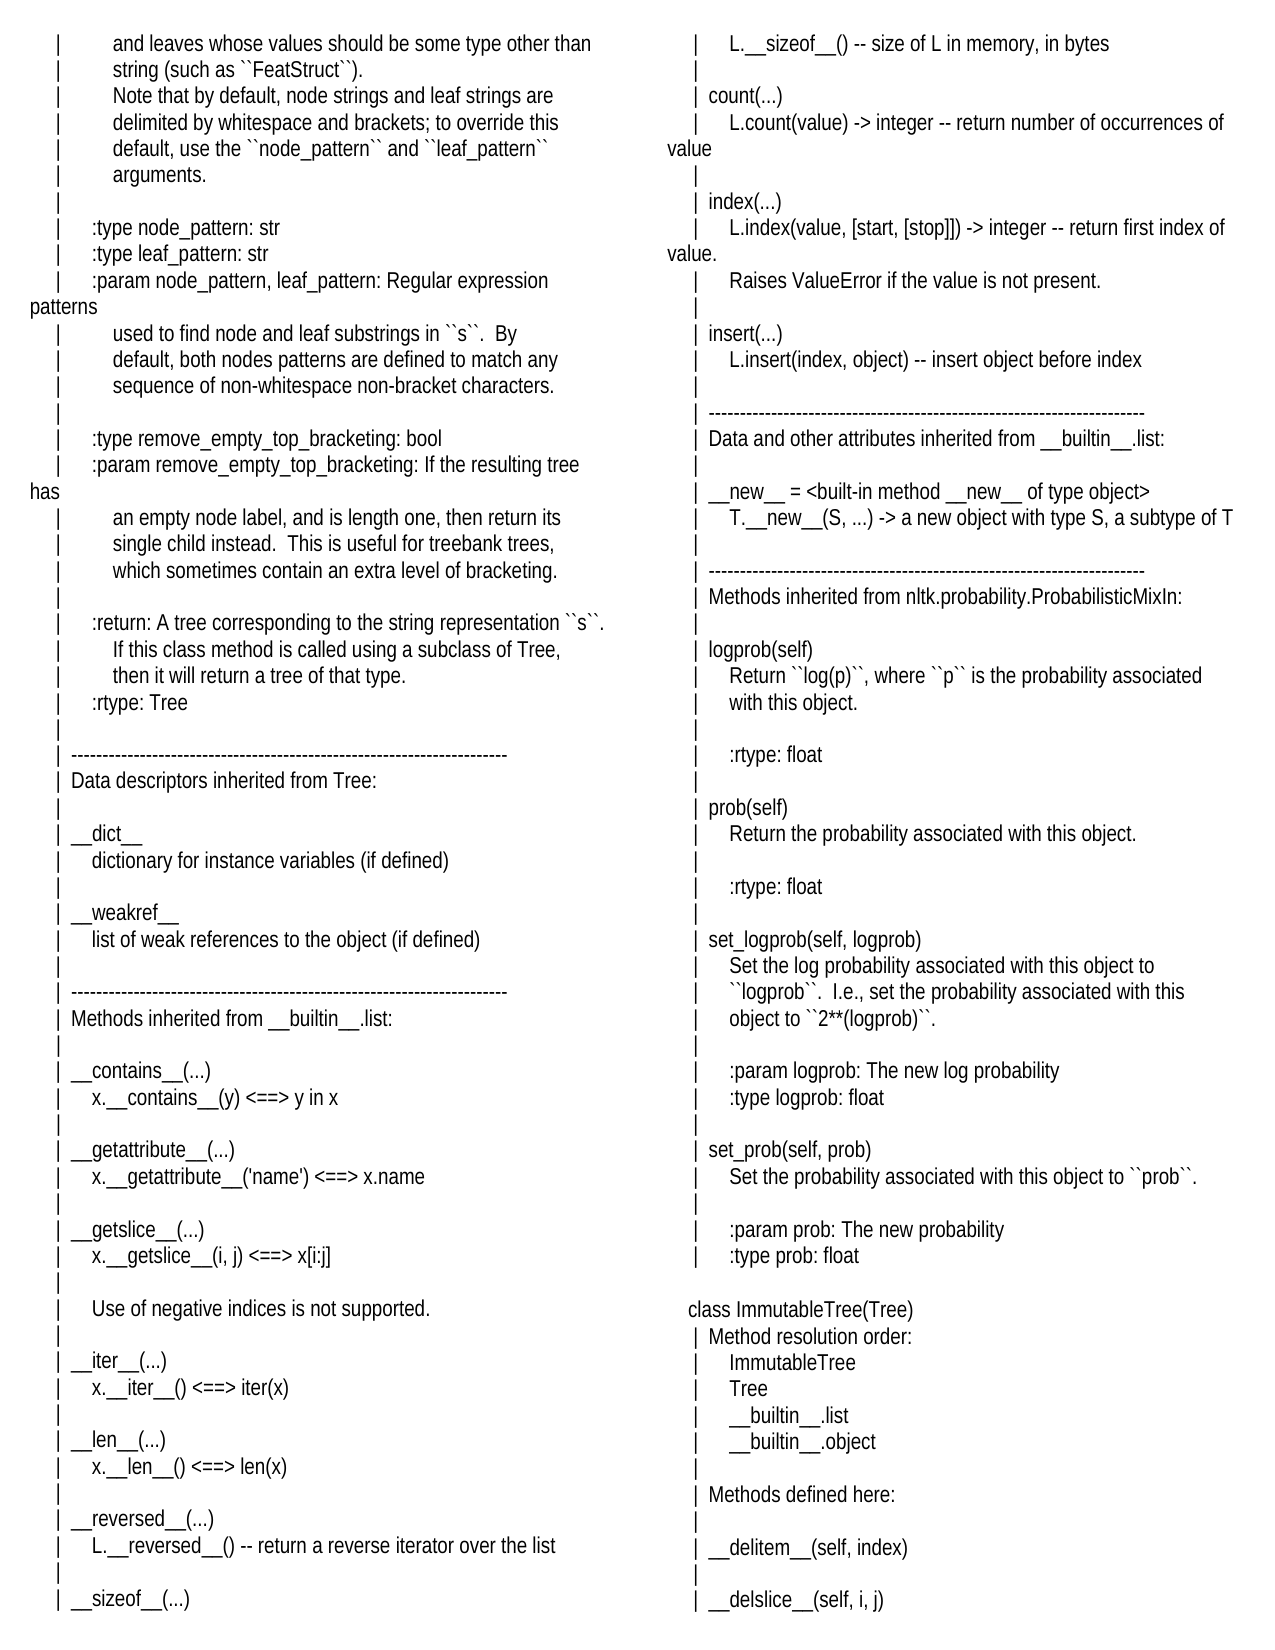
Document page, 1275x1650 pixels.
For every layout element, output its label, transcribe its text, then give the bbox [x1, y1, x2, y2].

text | count(...) [667, 82, 1245, 109]
text | __builtin__.list [667, 1402, 1245, 1428]
text | [667, 1560, 1245, 1586]
text | :rtype: float [667, 873, 1245, 899]
text | x.__iter__() <==> iter(x) [29, 1374, 608, 1400]
text | T.__new__(S, ...) -> a new object with type S, a subtype of T [667, 504, 1245, 530]
text | __delitem__(self, index) [667, 1533, 1245, 1560]
text | [29, 873, 608, 899]
text | Methods inherited from __builtin__.list: [29, 1005, 608, 1031]
text | [667, 1189, 1245, 1216]
text | ---------------------------------------------------------------------- [29, 741, 608, 767]
text | __new__ = <built-in method __new__ of type object> [667, 478, 1245, 504]
text | :type logprob: float [667, 1084, 1245, 1110]
text | :type node_pattern: str [29, 214, 608, 240]
text | logprob(self) [667, 636, 1245, 662]
text | default, both nodes patterns are defined to match any [29, 346, 608, 372]
text | Set the log probability associated with this object to [667, 952, 1245, 978]
text | :param prob: The new probability [667, 1216, 1245, 1242]
text | [667, 1507, 1245, 1533]
text | :rtype: Tree [29, 688, 608, 715]
text | string (such as ``FeatStruct``). [29, 56, 608, 82]
text | [667, 56, 1245, 82]
text | L.insert(index, object) -- insert object before index [667, 346, 1245, 372]
text | __reversed__(...) [29, 1505, 608, 1532]
text | [667, 767, 1245, 794]
text | ---------------------------------------------------------------------- [667, 398, 1245, 425]
text | Set the probability associated with this object to ``prob``. [667, 1163, 1245, 1189]
text | [667, 451, 1245, 478]
text | list of weak references to the object (if defined) [29, 926, 608, 952]
text | [29, 715, 608, 741]
text | :type remove_empty_top_bracketing: bool [29, 425, 608, 451]
text | [29, 1558, 608, 1584]
text | __contains__(...) [29, 1057, 608, 1084]
text | __sizeof__(...) [29, 1584, 608, 1611]
text | object to ``2**(logprob)``. [667, 1005, 1245, 1031]
text | ---------------------------------------------------------------------- [667, 557, 1245, 583]
text | [29, 952, 608, 978]
text | Data descriptors inherited from Tree: [29, 767, 608, 794]
text | [29, 1479, 608, 1505]
text | ---------------------------------------------------------------------- [29, 978, 608, 1005]
text | __dict__ [29, 820, 608, 847]
text | an empty node label, and is length one, then return its [29, 504, 608, 530]
text | Raises ValueError if the value is not present. [667, 267, 1245, 293]
text | then it will return a tree of that type. [29, 662, 608, 688]
text | [667, 899, 1245, 926]
text | Return the probability associated with this object. [667, 820, 1245, 847]
text | [29, 1031, 608, 1057]
text | __getslice__(...) [29, 1216, 608, 1242]
text | sequence of non-whitespace non-bracket characters. [29, 372, 608, 398]
text | [667, 715, 1245, 741]
text | [667, 1454, 1245, 1481]
text | arguments. [29, 161, 608, 188]
text | [667, 1110, 1245, 1136]
text class ImmutableTree(Tree) [667, 1296, 1245, 1323]
text | [667, 293, 1245, 319]
text | insert(...) [667, 319, 1245, 346]
text | [667, 609, 1245, 636]
text | :rtype: float [667, 741, 1245, 767]
text | L.count(value) -> integer -- return number of occurrences of value [667, 109, 1245, 161]
text | __weakref__ [29, 899, 608, 926]
text | __len__(...) [29, 1426, 608, 1453]
text | __delslice__(self, i, j) [667, 1586, 1245, 1612]
text | delimited by whitespace and brackets; to override this [29, 109, 608, 135]
text | Tree [667, 1375, 1245, 1402]
text | Methods defined here: [667, 1481, 1245, 1507]
text | :param logprob: The new log probability [667, 1057, 1245, 1084]
text | [667, 530, 1245, 557]
text | __iter__(...) [29, 1347, 608, 1374]
text | default, use the ``node_pattern`` and ``leaf_pattern`` [29, 135, 608, 161]
text | [667, 1031, 1245, 1057]
text | :param node_pattern, leaf_pattern: Regular expression patterns [29, 267, 608, 319]
text | :type leaf_pattern: str [29, 240, 608, 267]
text | [29, 1321, 608, 1347]
text | index(...) [667, 188, 1245, 214]
text | set_prob(self, prob) [667, 1136, 1245, 1163]
text | x.__getattribute__('name') <==> x.name [29, 1163, 608, 1189]
text | Return ``log(p)``, where ``p`` is the probability associated [667, 662, 1245, 688]
text | L.__reversed__() -- return a reverse iterator over the list [29, 1532, 608, 1558]
text | [29, 1268, 608, 1294]
text | [29, 1400, 608, 1426]
text | prob(self) [667, 794, 1245, 820]
text | Note that by default, node strings and leaf strings are [29, 82, 608, 109]
text | :param remove_empty_top_bracketing: If the resulting tree has [29, 451, 608, 504]
text | Method resolution order: [667, 1323, 1245, 1349]
text | and leaves whose values should be some type other than [29, 29, 608, 56]
text | [29, 398, 608, 425]
text | x.__contains__(y) <==> y in x [29, 1084, 608, 1110]
text | Data and other attributes inherited from __builtin__.list: [667, 425, 1245, 451]
text | __builtin__.object [667, 1428, 1245, 1454]
text | set_logprob(self, logprob) [667, 926, 1245, 952]
text | :type prob: float [667, 1242, 1245, 1268]
text | [29, 1189, 608, 1216]
text | Use of negative indices is not supported. [29, 1294, 608, 1321]
text | [667, 847, 1245, 873]
text | with this object. [667, 688, 1245, 715]
text | __getattribute__(...) [29, 1136, 608, 1163]
text | [29, 583, 608, 609]
text | [667, 161, 1245, 188]
text | [29, 1110, 608, 1136]
text | dictionary for instance variables (if defined) [29, 847, 608, 873]
text | :return: A tree corresponding to the string representation ``s``. [29, 609, 608, 636]
text | single child instead. This is useful for treebank trees, [29, 530, 608, 557]
text | which sometimes contain an extra level of bracketing. [29, 557, 608, 583]
text | ``logprob``. I.e., set the probability associated with this [667, 978, 1245, 1005]
text | ImmutableTree [667, 1349, 1245, 1375]
text | x.__getslice__(i, j) <==> x[i:j] [29, 1242, 608, 1268]
text | [29, 188, 608, 214]
text | L.index(value, [start, [stop]]) -> integer -- return first index of value. [667, 214, 1245, 267]
text | used to find node and leaf substrings in ``s``. By [29, 319, 608, 346]
text | If this class method is called using a subclass of Tree, [29, 636, 608, 662]
text | Methods inherited from nltk.probability.ProbabilisticMixIn: [667, 583, 1245, 609]
text | L.__sizeof__() -- size of L in memory, in bytes [667, 29, 1245, 56]
text | [29, 794, 608, 820]
text | [667, 372, 1245, 398]
text | x.__len__() <==> len(x) [29, 1453, 608, 1479]
